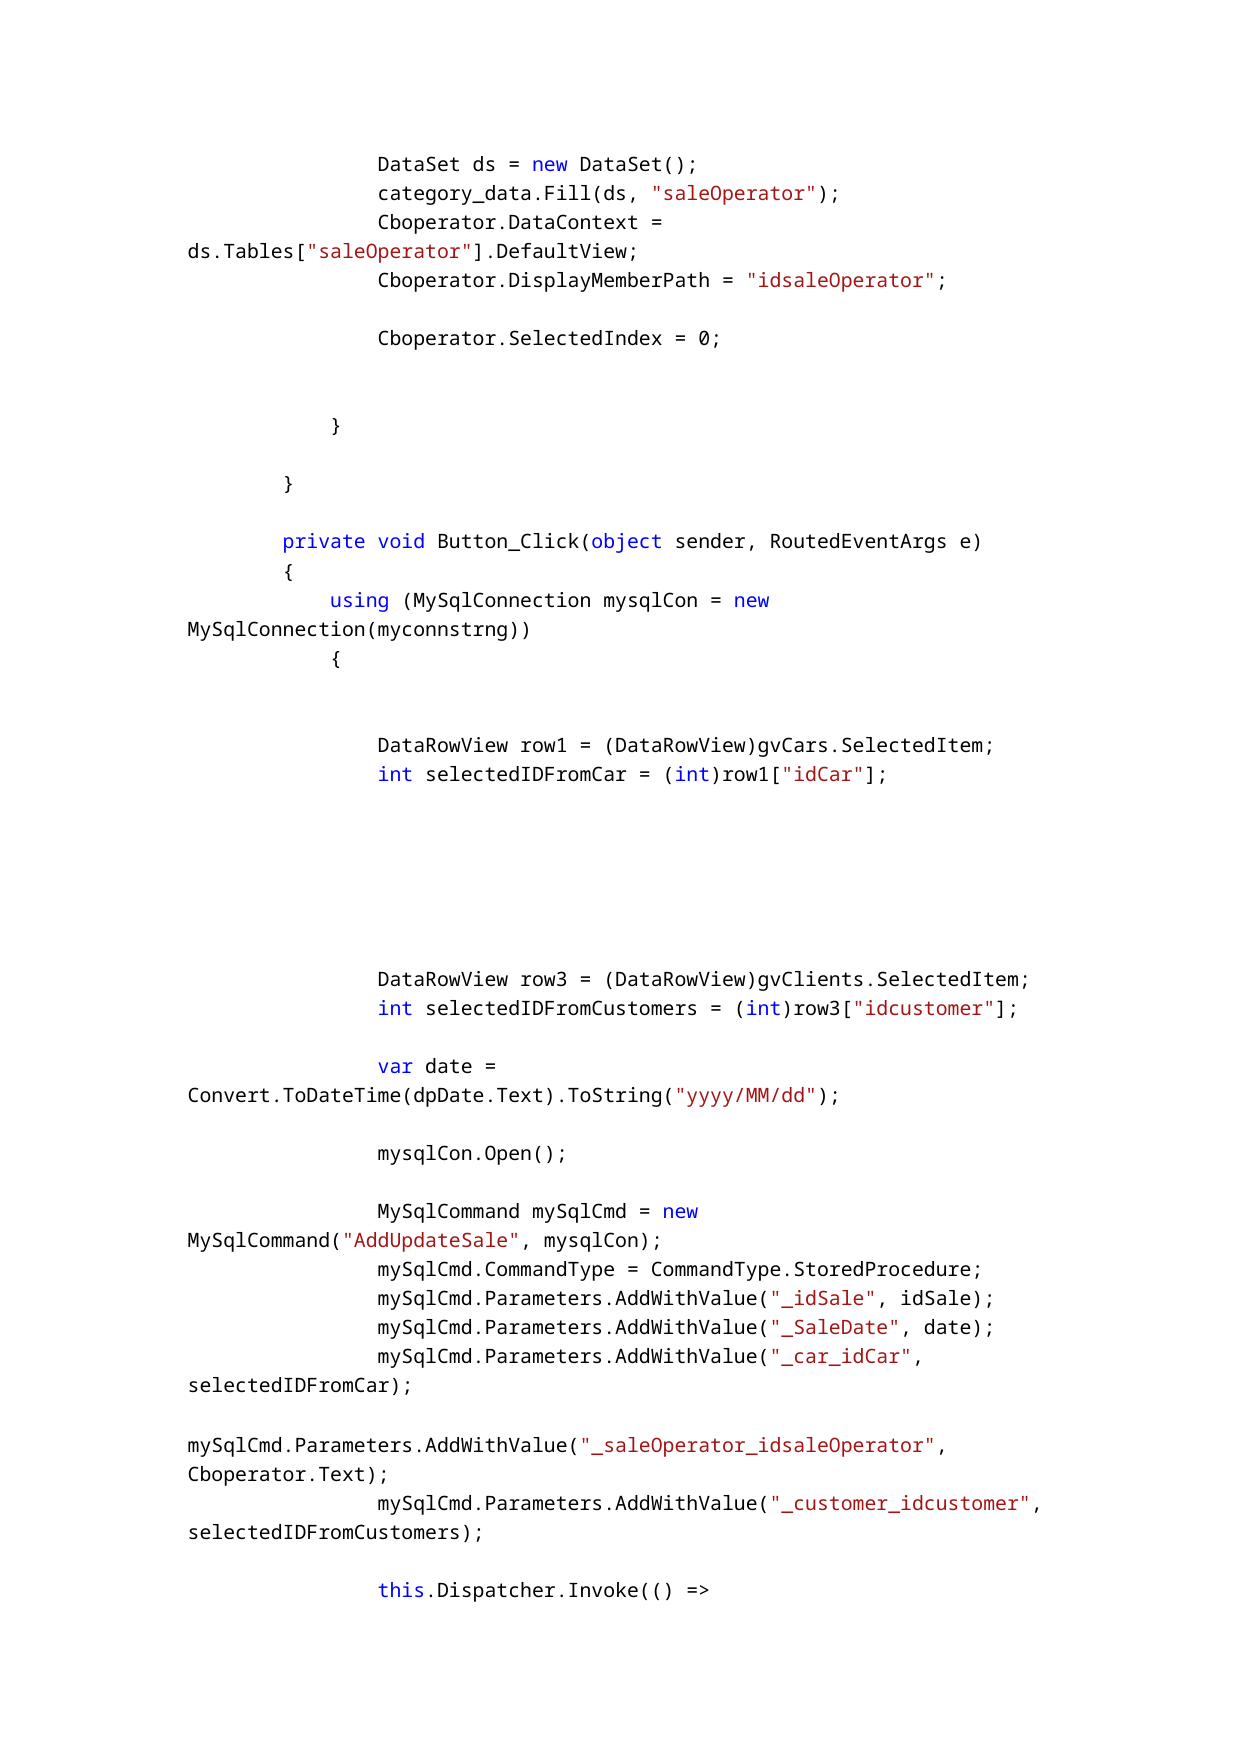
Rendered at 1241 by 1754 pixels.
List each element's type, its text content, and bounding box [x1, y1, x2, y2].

text Cboperator.DisplayMemberPath = "idsaleOperator"; [187, 266, 1053, 293]
text { [187, 557, 1053, 584]
text mysqlCon.Open(); [187, 1139, 1053, 1166]
text Cboperator.SelectedIndex = 0; [187, 324, 1053, 351]
text DataRowView row1 = (DataRowView)gvCars.SelectedItem; [187, 731, 1053, 758]
text mySqlCmd.Parameters.AddWithValue("_SaleDate", date); [187, 1314, 1053, 1341]
text DataRowView row3 = (DataRowView)gvClients.SelectedItem; [187, 965, 1053, 992]
text } [187, 470, 1053, 497]
text MySqlCommand mySqlCmd = new MySqlCommand("AddUpdateSale", mysqlCon); [187, 1197, 1053, 1253]
text int selectedIDFromCar = (int)row1["idCar"]; [187, 760, 1053, 787]
text mySqlCmd.Parameters.AddWithValue("_car_idCar", selectedIDFromCar); [187, 1343, 1053, 1399]
text using (MySqlConnection mysqlCon = new MySqlConnection(myconnstrng)) [187, 586, 1053, 642]
text mySqlCmd.Parameters.AddWithValue("_idSale", idSale); [187, 1284, 1053, 1312]
text Cboperator.DataContext = ds.Tables["saleOperator"].DefaultView; [187, 208, 1053, 264]
text this.Dispatcher.Invoke(() => [187, 1576, 1053, 1603]
text private void Button_Click(object sender, RoutedEventArgs e) [187, 528, 1053, 555]
text mySqlCmd.Parameters.AddWithValue("_saleOperator_idsaleOperator", Cboperator.Text); [187, 1401, 1053, 1487]
text int selectedIDFromCustomers = (int)row3["idcustomer"]; [187, 994, 1053, 1021]
text { [187, 644, 1053, 671]
text mySqlCmd.CommandType = CommandType.StoredProcedure; [187, 1256, 1053, 1282]
text mySqlCmd.Parameters.AddWithValue("_customer_idcustomer", selectedIDFromCustomers); [187, 1489, 1053, 1545]
text } [187, 412, 1053, 438]
text category_data.Fill(ds, "saleOperator"); [187, 179, 1053, 206]
text DataSet ds = new DataSet(); [187, 150, 1053, 177]
text var date = Convert.ToDateTime(dpDate.Text).ToString("yyyy/MM/dd"); [187, 1052, 1053, 1108]
